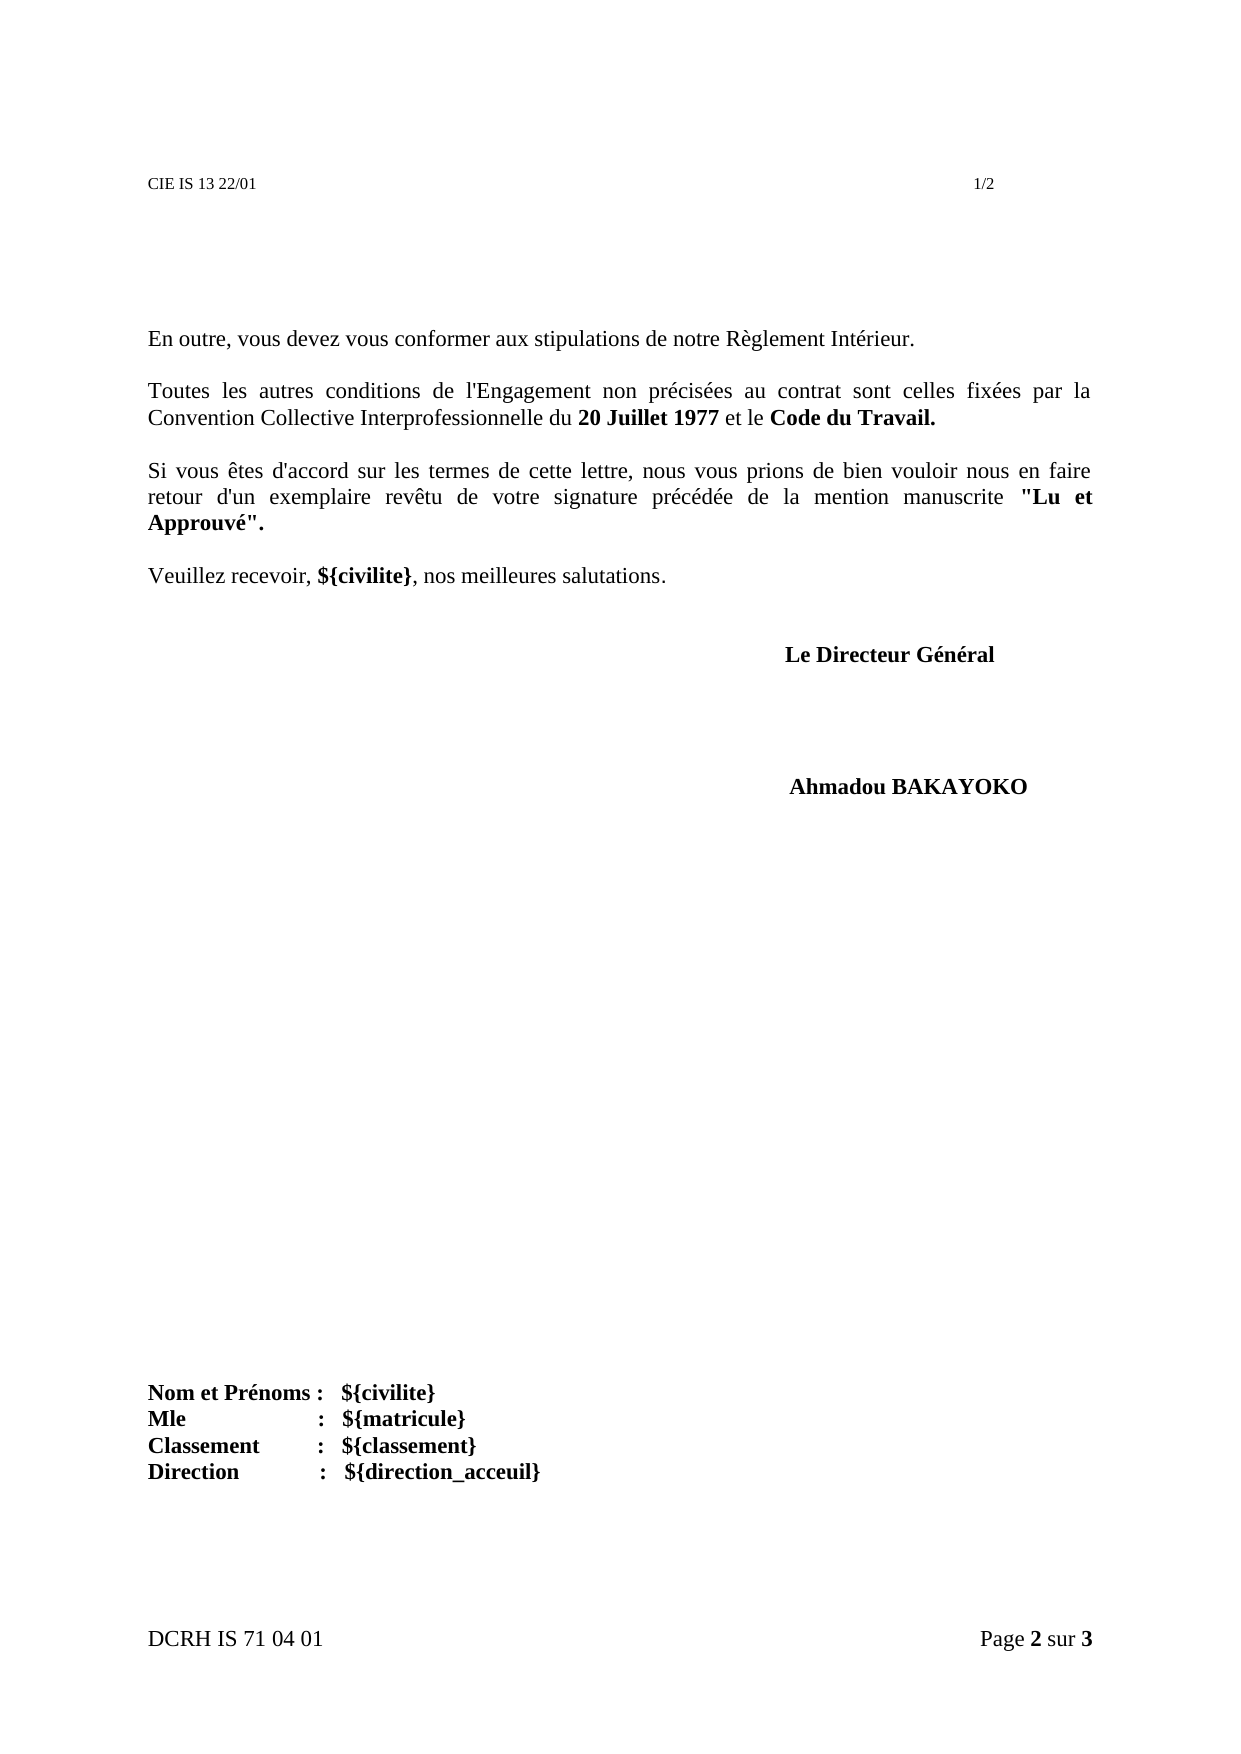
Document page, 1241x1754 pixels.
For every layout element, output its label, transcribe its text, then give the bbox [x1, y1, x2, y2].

text En outre, vous devez vous conformer aux stipulations de notre Règlement Intérieur. [148, 325, 1093, 351]
text Toutes les autres conditions de l'Engagement non précisées au contrat sont celles fixées par Interprofessionnelle du 20 Juillet 1977 et le Code du Travail. [148, 378, 1093, 430]
subtitle Direction : ${direction_acceuil} [148, 1458, 1093, 1484]
text Classement : ${classement} [148, 1432, 1093, 1458]
text Nom et Prénoms : ${civilite} [148, 1379, 1087, 1406]
text CIE IS 13 22/01 1/2 [148, 174, 1093, 193]
text Veuillez recevoir, ${civilite}, nos meilleures salutations. [148, 562, 1093, 588]
text Le Directeur Général [148, 641, 1093, 668]
text Ahmadou BAKAYOKO [148, 773, 1093, 799]
text Si vous êtes d'accord sur les termes de cette lettre, nous vous prions de bien vouloir nous en faire retour d'un exemplaire revêtu de votre signature précédée de la mention manuscrite "Lu et Approuvé". [148, 457, 1093, 536]
text Mle : ${matricule} [148, 1406, 1093, 1432]
